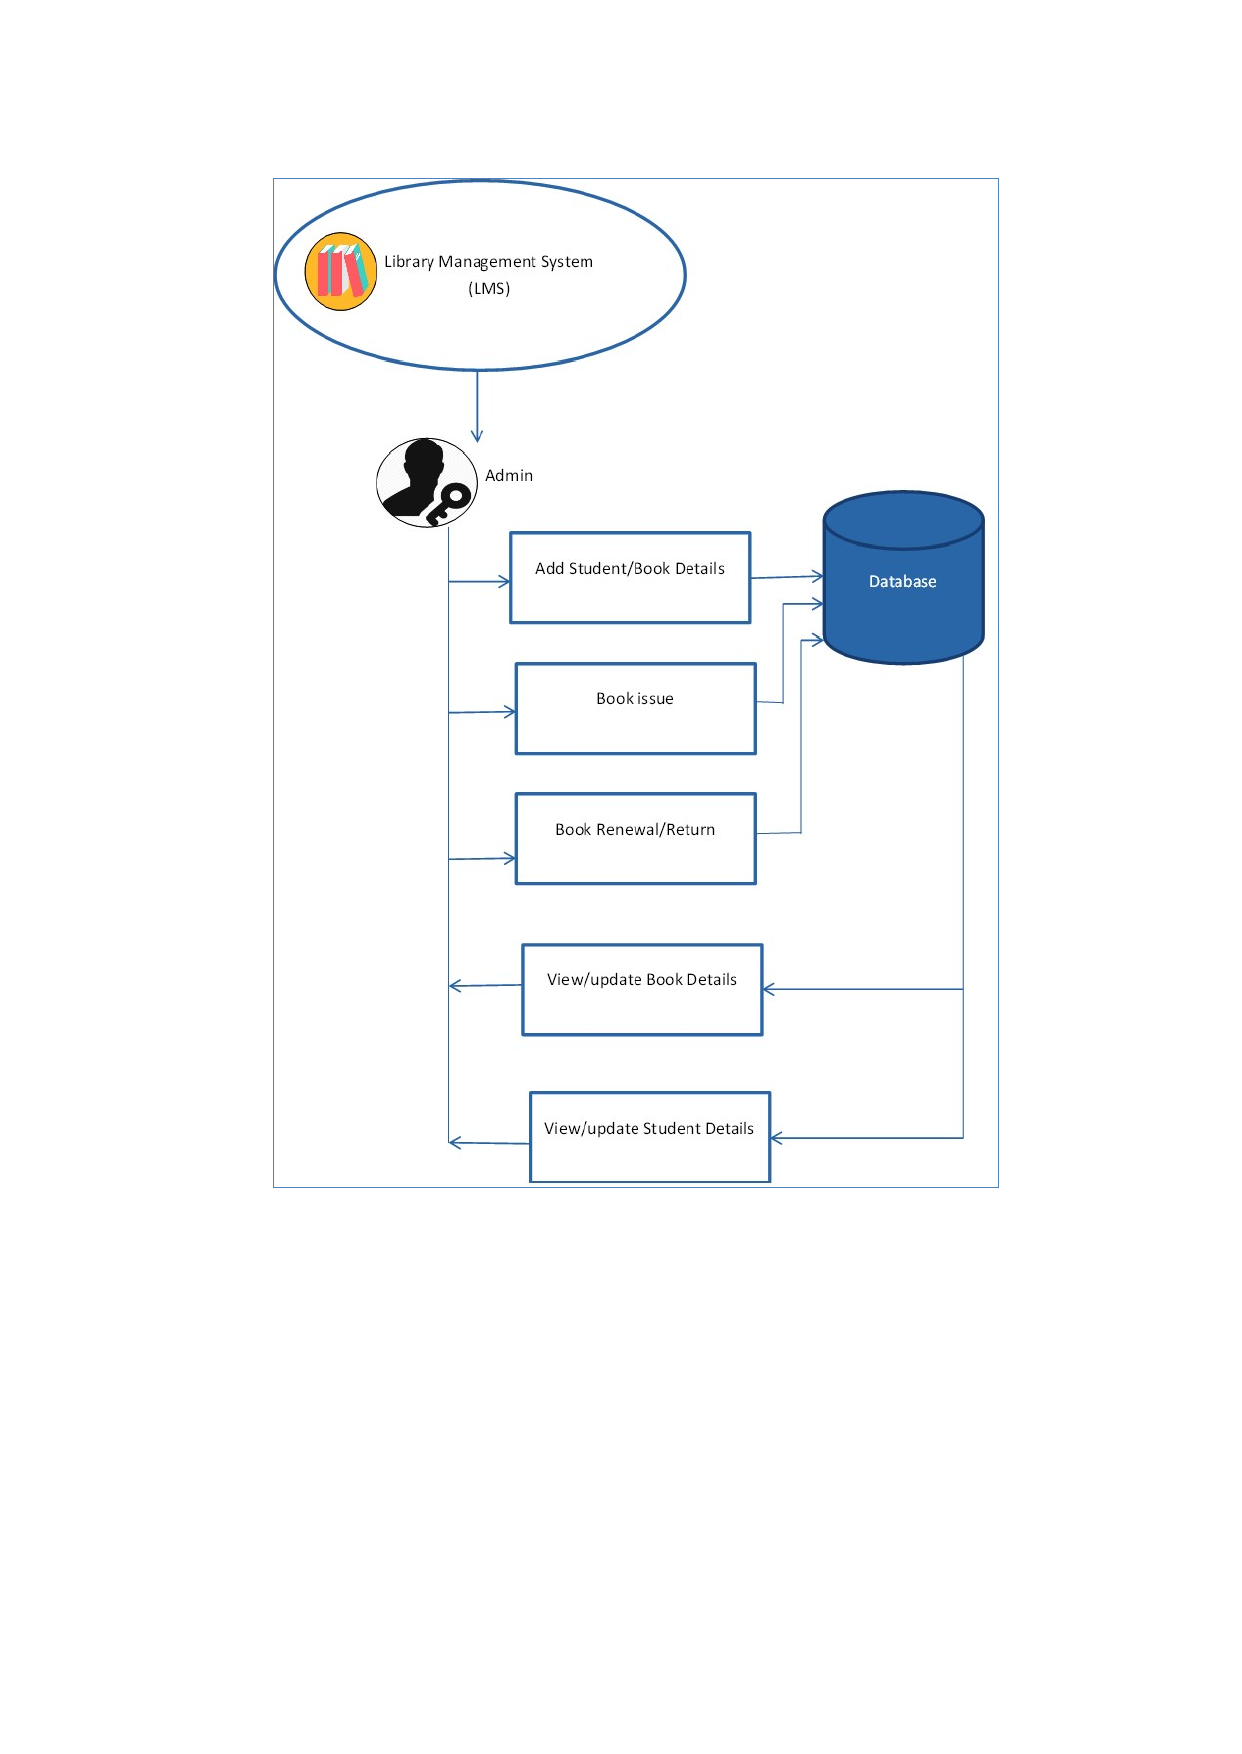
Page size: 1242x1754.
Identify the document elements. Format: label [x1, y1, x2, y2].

picture [274, 179, 998, 1187]
